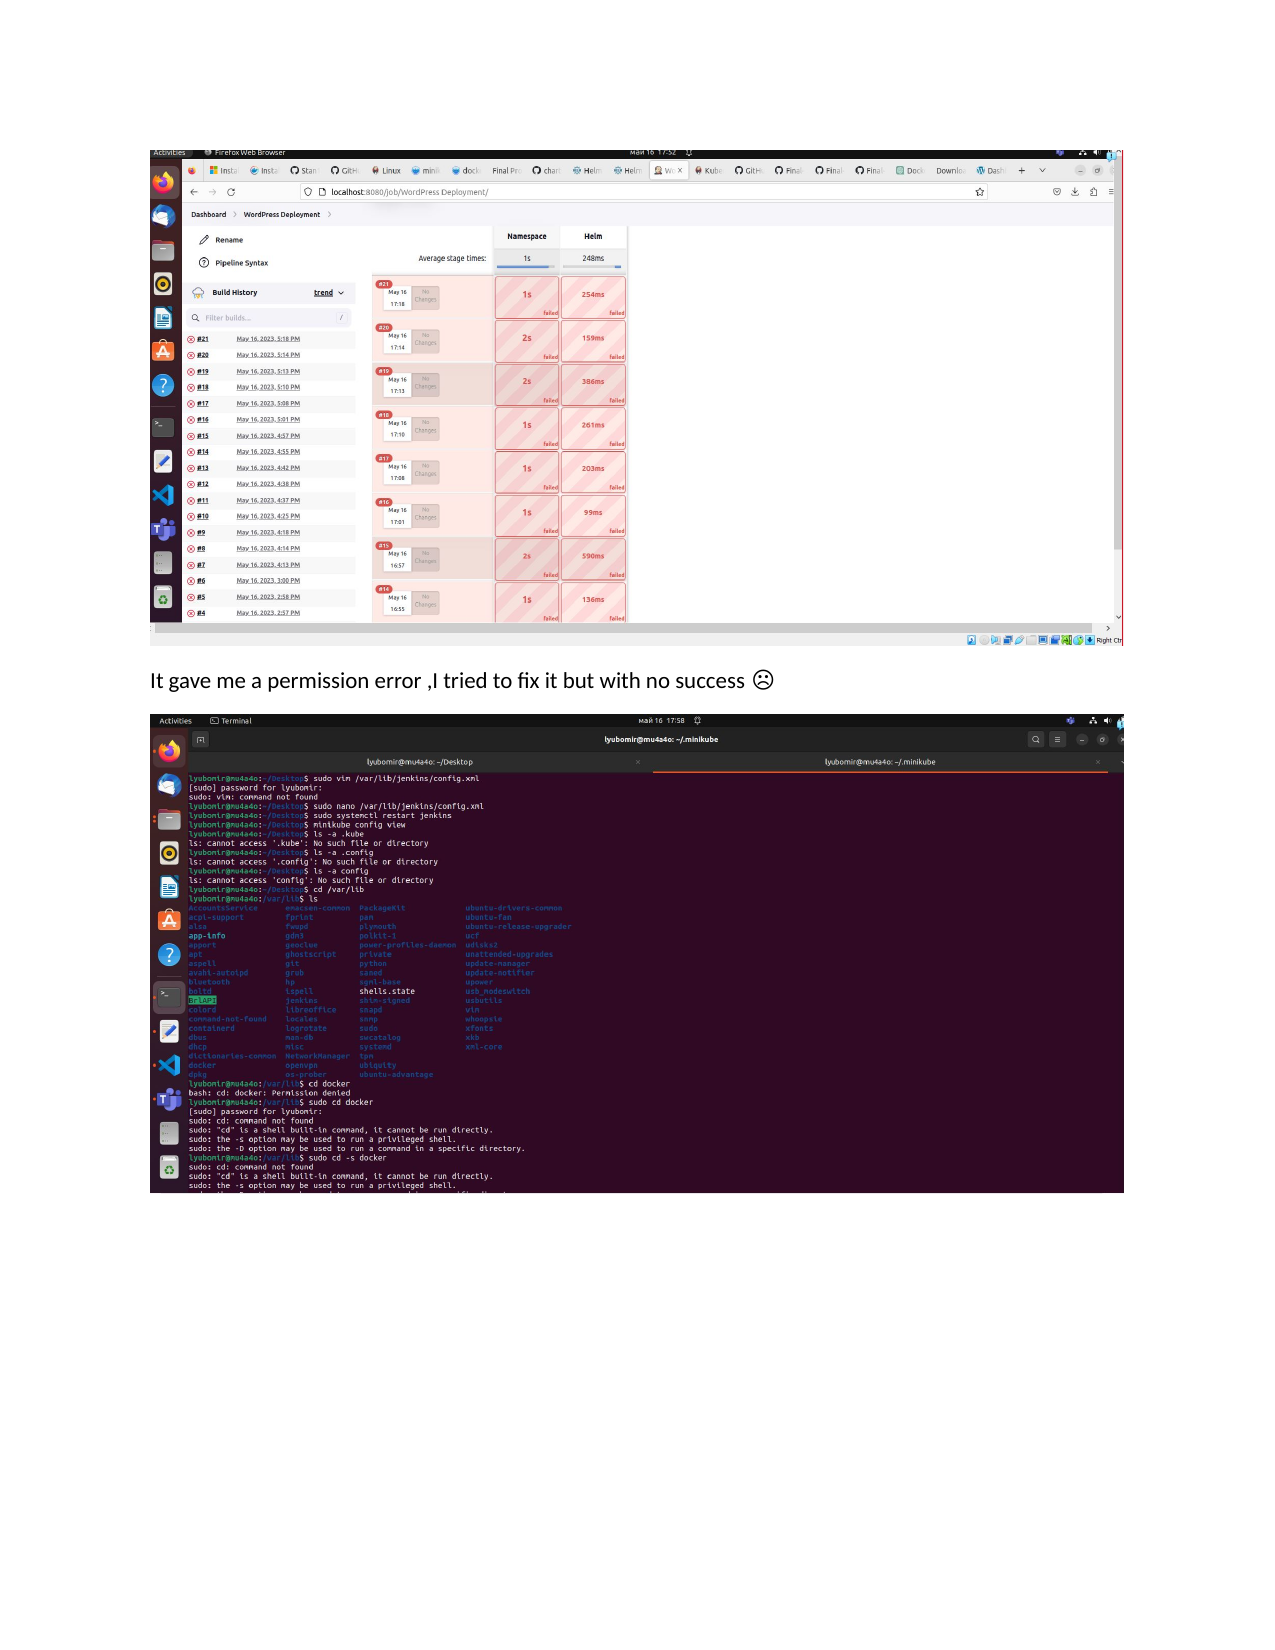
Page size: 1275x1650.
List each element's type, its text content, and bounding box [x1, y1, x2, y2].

text It gave me a permission error ,I tried to fix it but with no success [150, 664, 1125, 695]
picture [150, 714, 1124, 1194]
picture [150, 150, 1124, 646]
